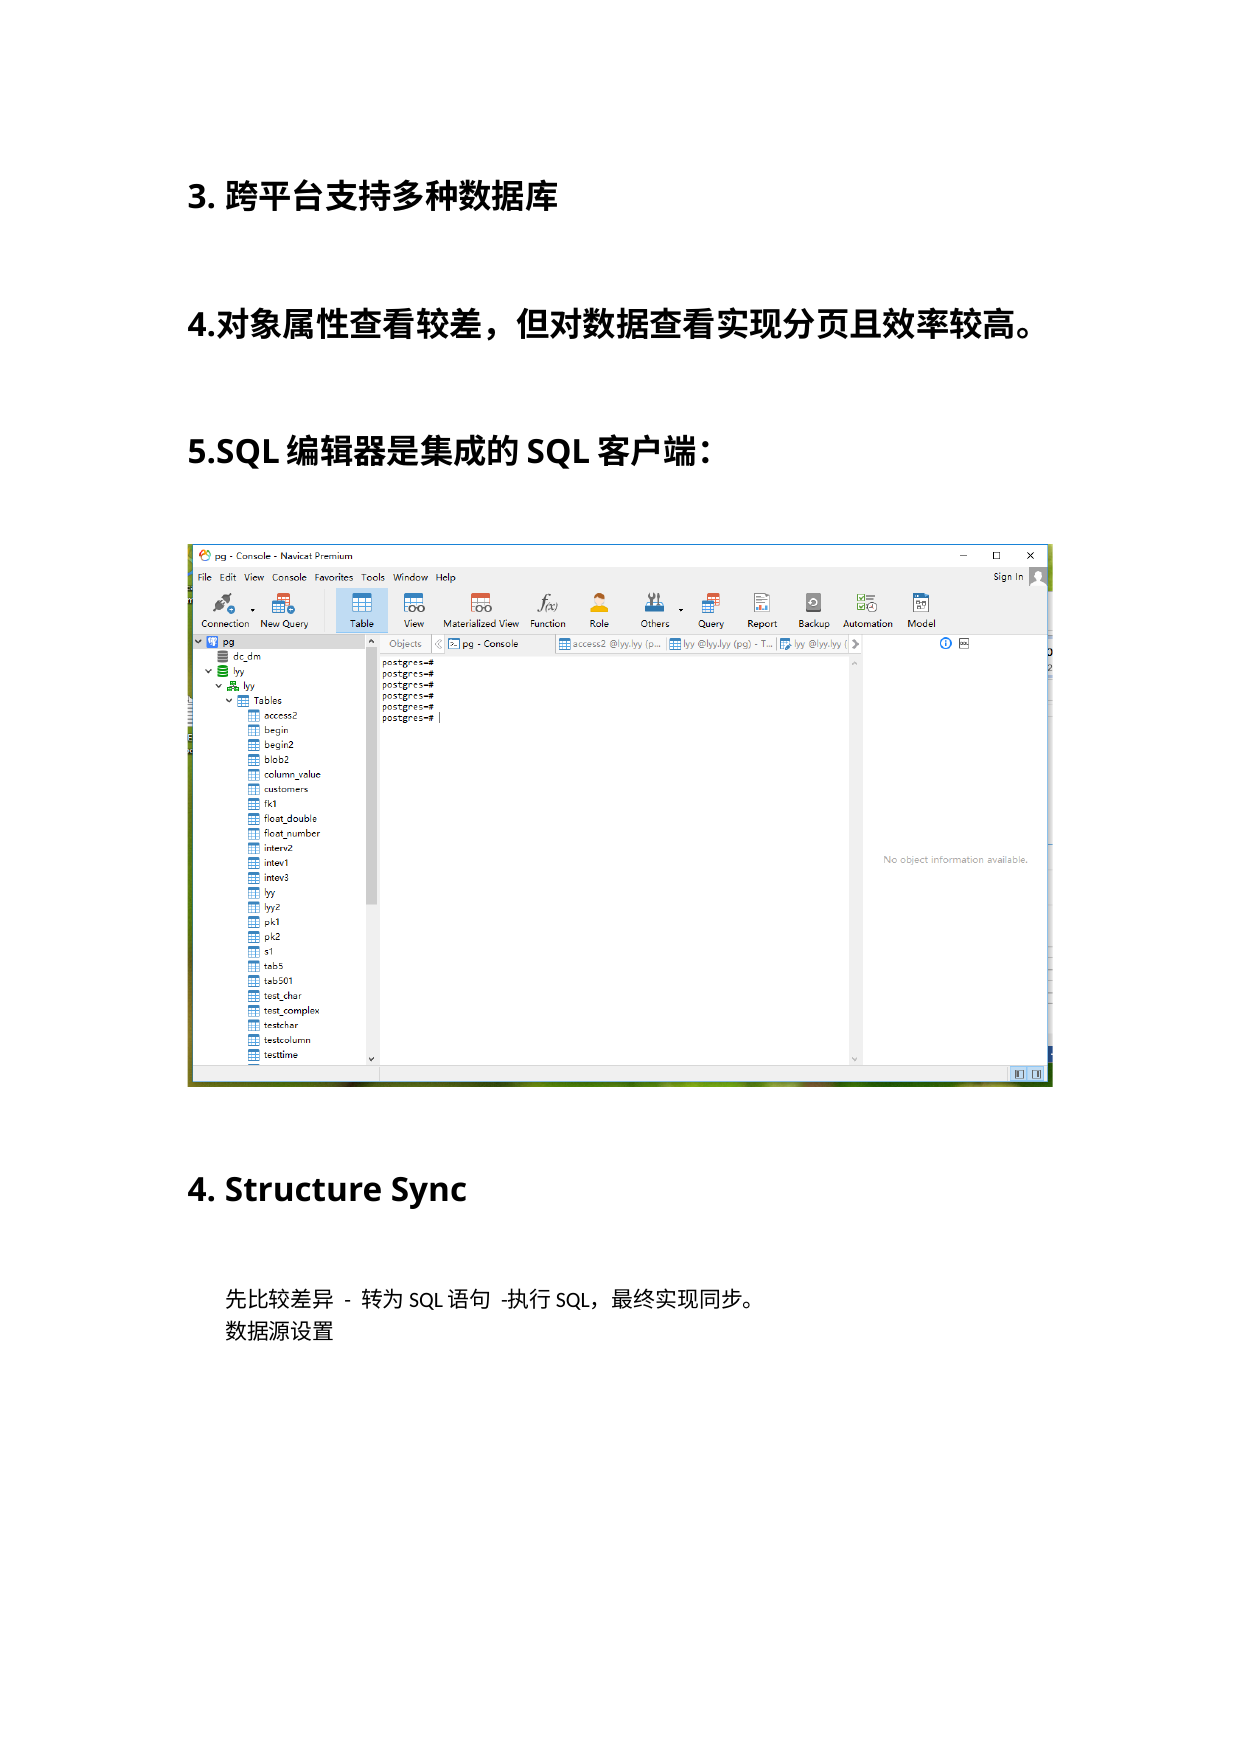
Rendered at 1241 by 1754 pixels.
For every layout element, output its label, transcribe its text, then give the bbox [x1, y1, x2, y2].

picture [187, 544, 1053, 1087]
list 先比较差异 - 转为SQL语句 -执行SQL，最终实现同步。 [225, 1281, 1053, 1314]
subtitle 4. Structure Sync [187, 1156, 1053, 1221]
subtitle 4.对象属性查看较差，但对数据查看实现分页且效率较高。 [187, 289, 1053, 354]
list 数据源设置 [225, 1314, 1053, 1346]
subtitle 5.SQL编辑器是集成的SQL客户端： [187, 417, 1053, 482]
subtitle 跨平台支持多种数据库 [187, 162, 1053, 227]
